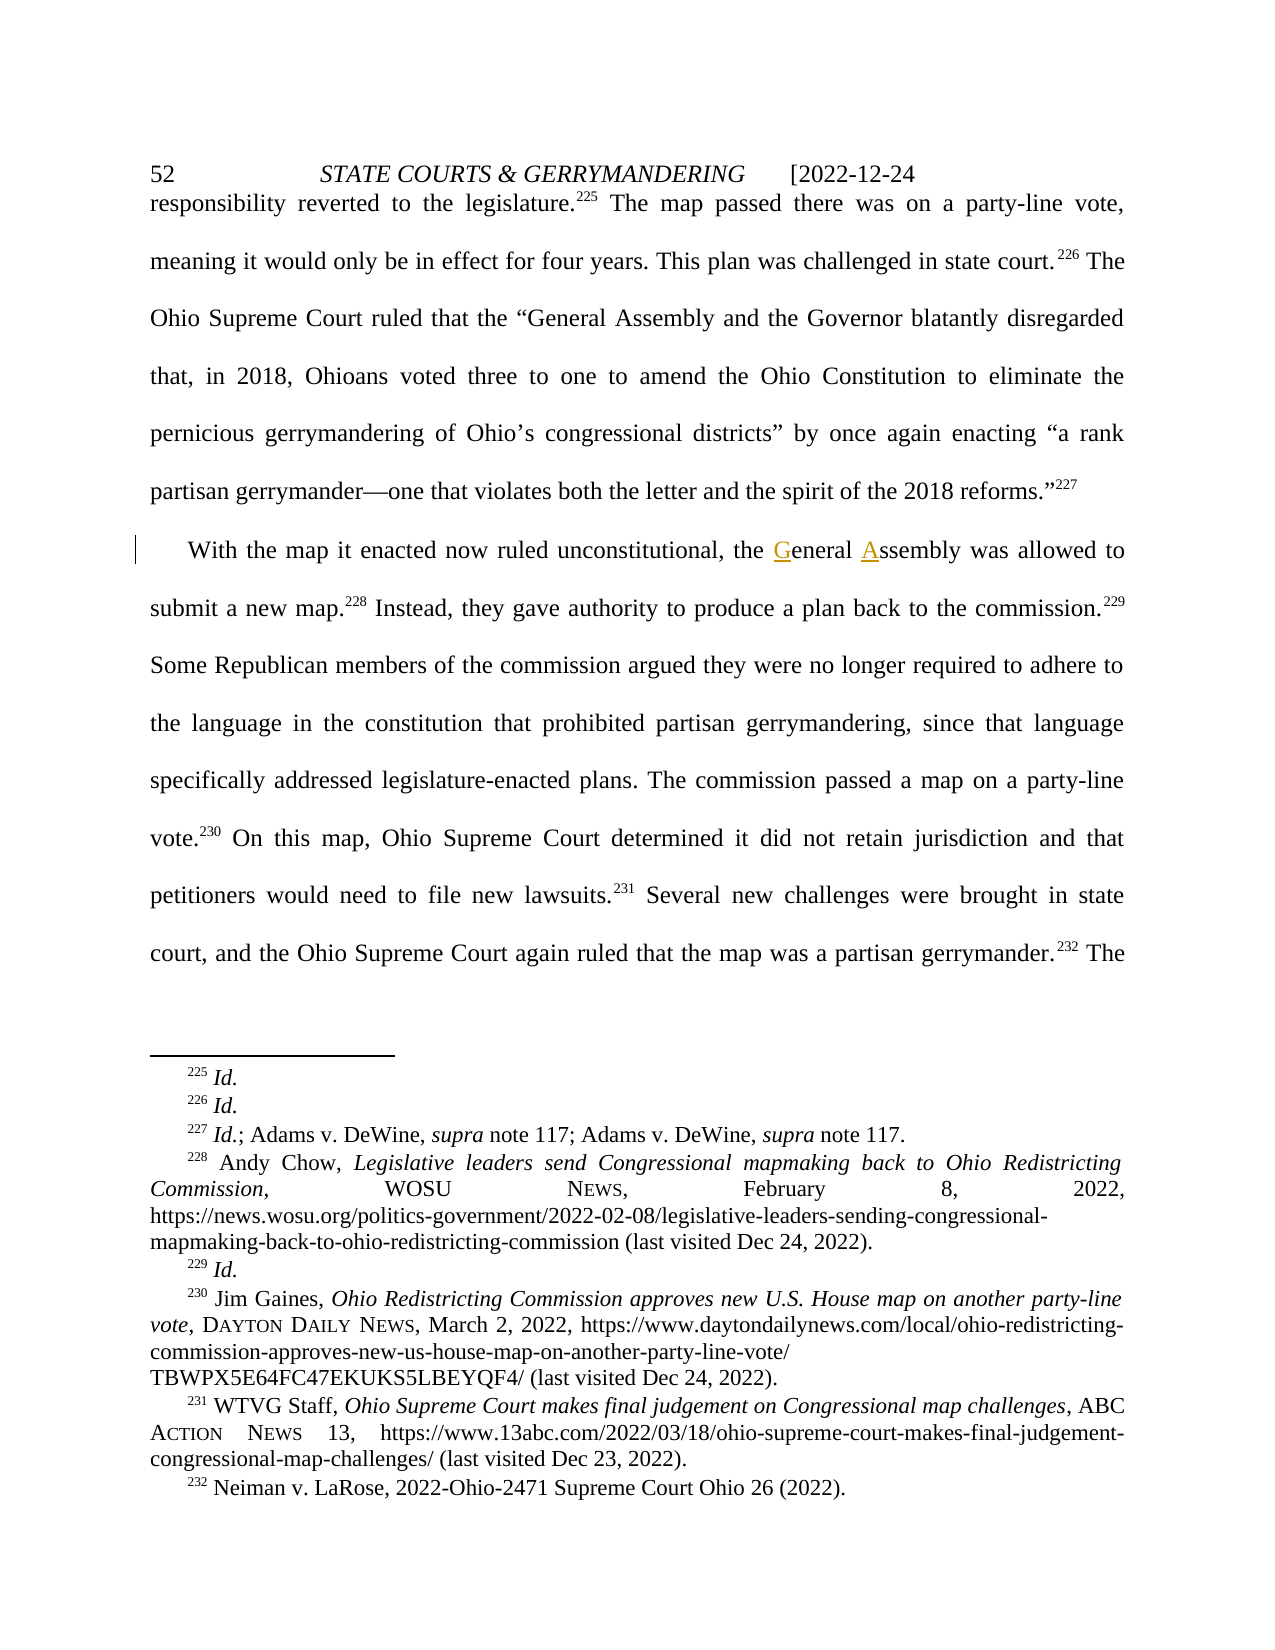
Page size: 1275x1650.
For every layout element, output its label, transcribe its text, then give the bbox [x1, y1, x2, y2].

text With the map it enacted now ruled unconstitutional, the eneral ssembly was allowed to submit a new map. Instead, they gave authority to produce a plan back to the commission. Some Republican members of the commission argued they were no longer required to adhere to the language in the constitution that prohibited partisan gerrymandering, since that language specifically addressed legislature-enacted plans. The commission passed a map on a party-line vote. On this map, Ohio Supreme Court determined it did not retain jurisdiction and that petitioners would need to file new lawsuits. Several new challenges were brought in state court, and the Ohio Supreme Court again ruled that the map was a partisan gerrymander. The plan passed by the commission only slightly modified the previously unconstitutional map. The court said that the revised plan “allocates voters in ways that unnecessarily favor the Republican Party by packing Democratic voters into a few dense Democratic-leaning districts, thereby increasing the Republican vote share of the remaining districts.” The 2022 election was underway at this point in terms of petitions for candidacy, so the court’s order requires a redrawn plan for the 2024 election. Essentially, the time had expired to put a new map in place for the 2022 election. [150, 535, 1125, 967]
text The process for drawing new congressional districts in Ohio had a rocky start for Ohio. Delayed census data pushed against deadlines laid out in the state constitution. The legislature failed to meet its first deadline for the legislature to pass a bipartisan map, with responsibility shifting to the commission. The commission was unable to agree on a bipartisan solution, so responsibility reverted to the legislature. The map passed there was on a party-line vote, meaning it would only be in effect for four years. This plan was challenged in state court. The Ohio Supreme Court ruled that the “General Assembly and the Governor blatantly disregarded that, in 2018, Ohioans voted three to one to amend the Ohio Constitution to eliminate the pernicious gerrymandering of Ohio’s congressional districts” by once again enacting “a rank partisan gerrymander—one that violates both the letter and the spirit of the 2018 reforms.” [150, 188, 1125, 504]
